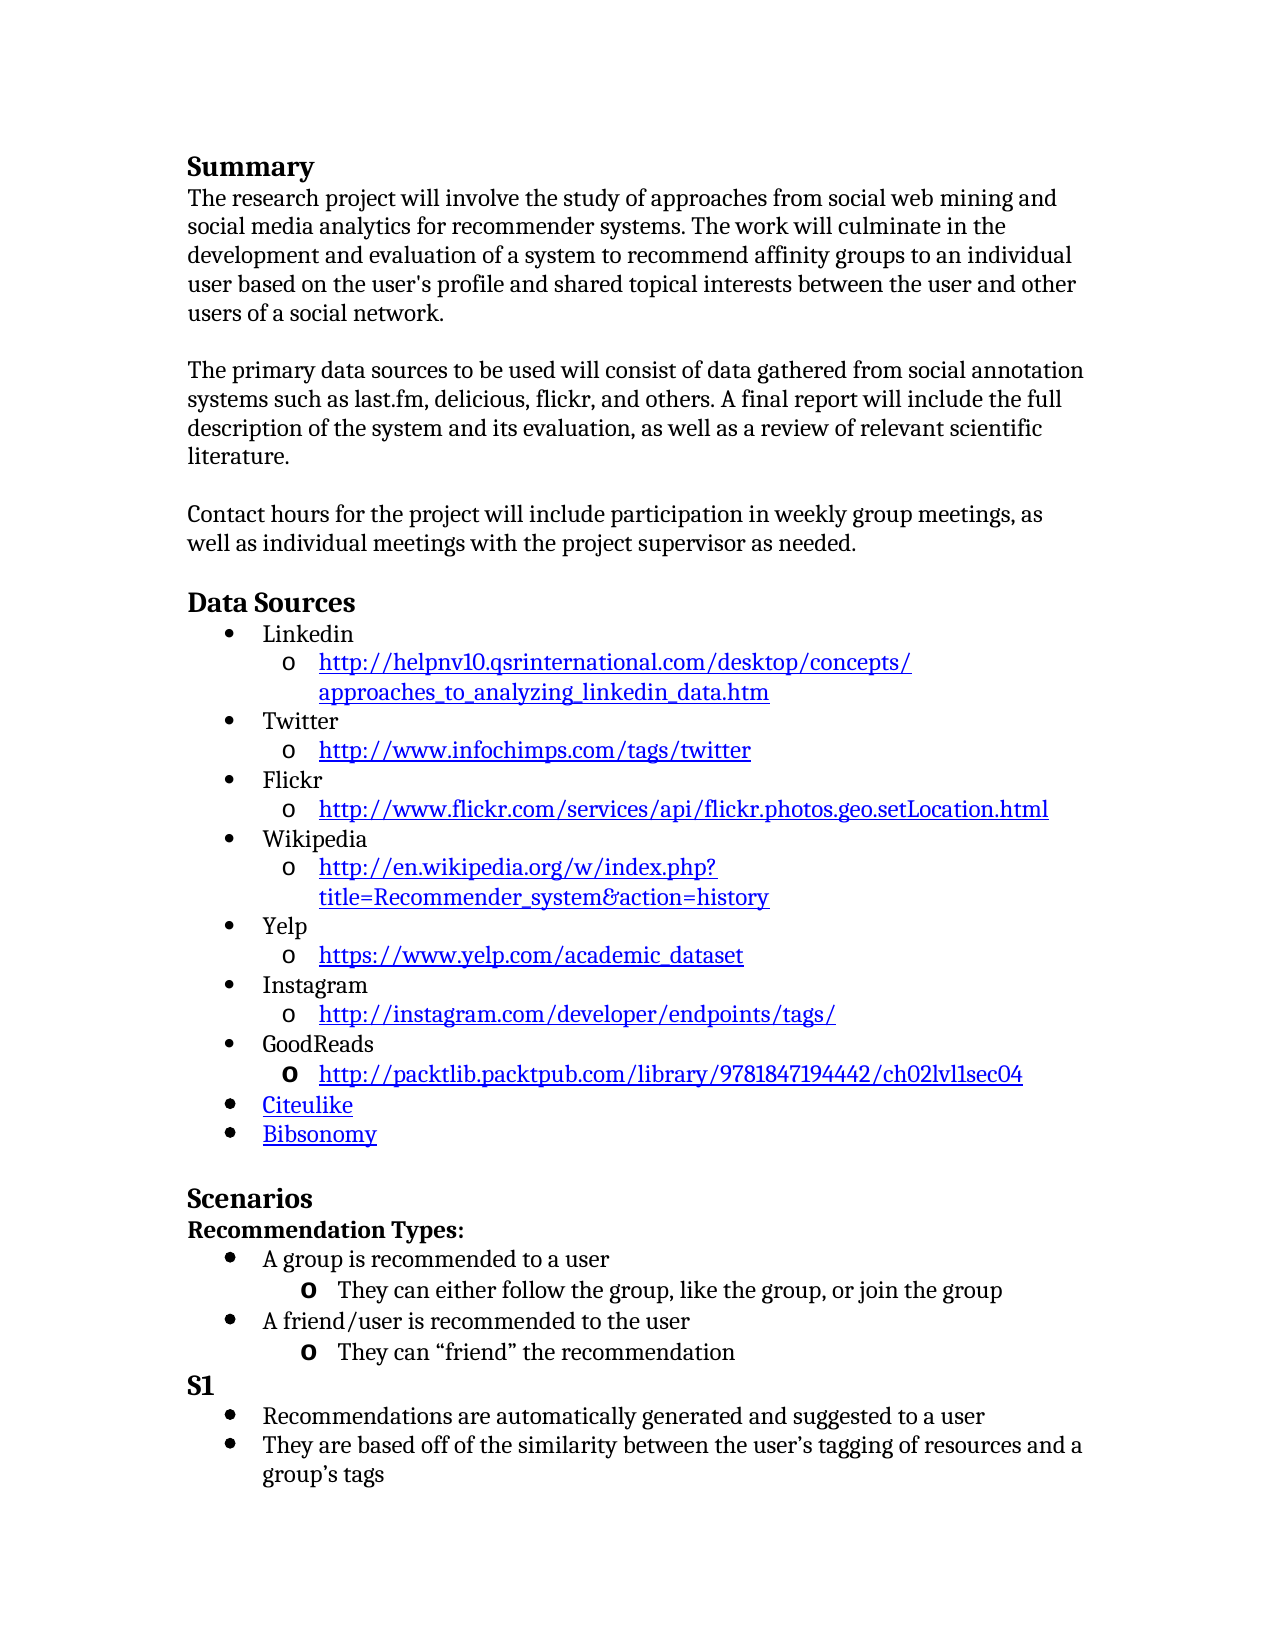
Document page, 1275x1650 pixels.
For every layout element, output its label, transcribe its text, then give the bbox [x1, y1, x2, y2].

list https://www.yelp.com/academic_dataset [281, 941, 1087, 971]
list Wikipedia [225, 824, 1087, 853]
list They can either follow the group, like the group, or join the group [300, 1274, 1087, 1307]
list http://packtlib.packtpub.com/library/9781847194442/ch02lvl1sec04 [281, 1058, 1087, 1091]
list Twitter [225, 707, 1087, 736]
list Recommendations are automatically generated and suggested to a user [225, 1402, 1087, 1431]
list Flickr [225, 766, 1087, 794]
list A group is recommended to a user [225, 1245, 1087, 1274]
list Linkedin [225, 619, 1087, 648]
list http://www.flickr.com/services/api/flickr.photos.geo.setLocation.html [281, 794, 1087, 824]
text Data Sources [187, 586, 1087, 619]
list http://en.wikipedia.org/w/index.php?title=Recommender_system&action=history [281, 853, 1087, 912]
list Bibsonomy [225, 1120, 1087, 1149]
text S1 [187, 1369, 1087, 1402]
list They are based off of the similarity between the user’s tagging of resources and a group’s tags [225, 1431, 1087, 1489]
text The primary data sources to be used will consist of data gathered from social annotation systems such as last.fm, delicious, flickr, and others. A final report will include the full description of the system and its evaluation, as well as a review of relevant scientific literature. [187, 356, 1087, 471]
list A friend/user is recommended to the user [225, 1307, 1087, 1336]
list Yelp [225, 912, 1087, 941]
list http://helpnv10.qsrinternational.com/desktop/concepts/approaches_to_analyzing_linkedin_data.htm [281, 648, 1087, 707]
list They can “friend” the recommendation [300, 1336, 1087, 1369]
text The research project will involve the study of approaches from social web mining and social media analytics for recommender systems. The work will culminate in the development and evaluation of a system to recommend affinity groups to an individual user based on the user's profile and shared topical interests between the user and other users of a social network. [187, 183, 1087, 327]
text Summary [187, 150, 1087, 183]
text Recommendation Types: [187, 1216, 1087, 1245]
list Instagram [225, 971, 1087, 999]
list GoodReads [225, 1029, 1087, 1058]
text Scenarios [187, 1183, 1087, 1216]
list http://www.infochimps.com/tags/twitter [281, 736, 1087, 766]
list Citeulike [225, 1091, 1087, 1120]
list http://instagram.com/developer/endpoints/tags/ [281, 999, 1087, 1029]
text Contact hours for the project will include participation in weekly group meetings, as well as individual meetings with the project supervisor as needed. [187, 500, 1087, 557]
